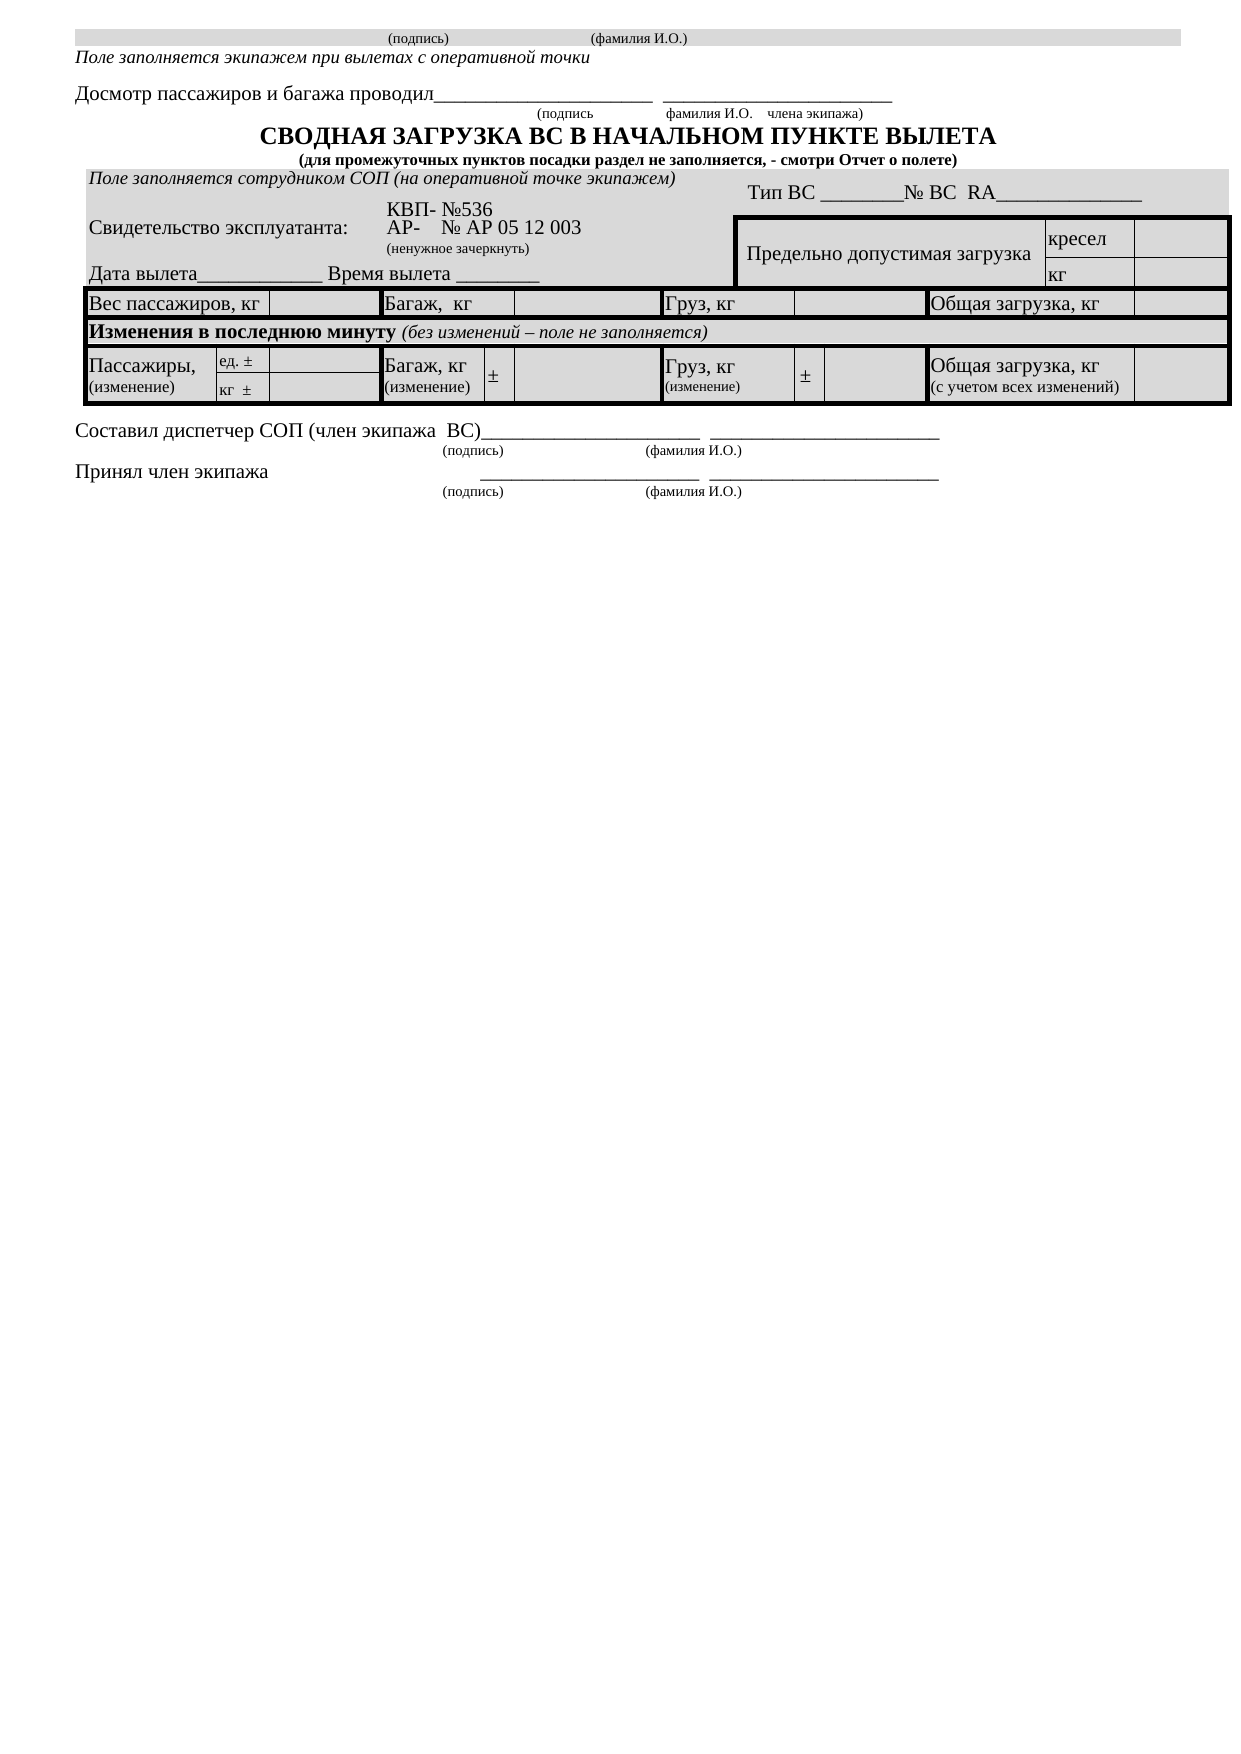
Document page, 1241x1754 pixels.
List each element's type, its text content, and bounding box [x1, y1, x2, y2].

text (подпись) (фамилия И.О.) [75, 483, 1181, 500]
text Поле заполняется экипажем при вылетах с оперативной точки [75, 46, 1181, 68]
table_cell ± [795, 348, 824, 401]
table_cell Багаж, кг (изменение) [384, 348, 484, 401]
table_cell [1135, 220, 1227, 257]
table_cell [270, 291, 379, 315]
table_cell Пассажиры, (изменение) [88, 348, 216, 401]
table_cell [795, 291, 925, 315]
table_cell [515, 348, 660, 401]
table_cell ± [485, 348, 514, 401]
table_cell кг [1046, 258, 1134, 286]
table_header Тип ВС ________№ ВС RA______________ [735, 169, 1229, 215]
text (подпись) (фамилия И.О.) [75, 442, 1181, 459]
table_cell [825, 348, 925, 401]
text Принял член экипажа _____________________ ______________________ [75, 459, 1181, 483]
text (подпись) (фамилия И.О.) [75, 29, 1181, 46]
table_header Поле заполняется сотрудником СОП (на оперативной точке экипажем) [86, 169, 735, 196]
table_cell [1135, 291, 1227, 315]
table_cell Общая загрузка, кг (с учетом всех изменений) [930, 348, 1134, 401]
table_cell [515, 291, 660, 315]
text Составил диспетчер СОП (член экипажа ВС)_____________________ ______________________ [75, 418, 1181, 442]
table_cell [1135, 348, 1227, 401]
table_cell ед. ± [217, 348, 269, 372]
table_cell Изменения в последнюю минуту (без изменений – поле не заполняется) [88, 320, 1227, 343]
table_cell Груз, кг (изменение) [664, 348, 794, 401]
table_cell Предельно допустимая загрузка [738, 220, 1045, 286]
table_cell [270, 373, 379, 401]
table_cell Свидетельство эксплуатанта: [86, 196, 384, 257]
table_cell кг ± [217, 373, 269, 401]
table_cell Вес пассажиров, кг [88, 291, 269, 315]
text (для промежуточных пунктов посадки раздел не заполняется, - смотри Отчет о полете) [75, 150, 1181, 169]
table_cell [270, 348, 379, 372]
table_cell Багаж, кг [384, 291, 514, 315]
table_cell КВП- №536 АР- № АР 05 12 003 (ненужное зачеркнуть) [384, 196, 735, 257]
text (подпись фамилия И.О. члена экипажа) [75, 104, 1181, 121]
text Досмотр пассажиров и багажа проводил_____________________ ______________________ [75, 80, 1181, 104]
table_cell Дата вылета____________ Время вылета ________ [86, 257, 733, 286]
text Сводная загрузка ВС в начальном пункте вылета [75, 121, 1181, 150]
table_cell Общая загрузка, кг [930, 291, 1134, 315]
table_cell кресел [1046, 220, 1134, 257]
table_cell Груз, кг [664, 291, 794, 315]
table_cell [1135, 258, 1227, 286]
